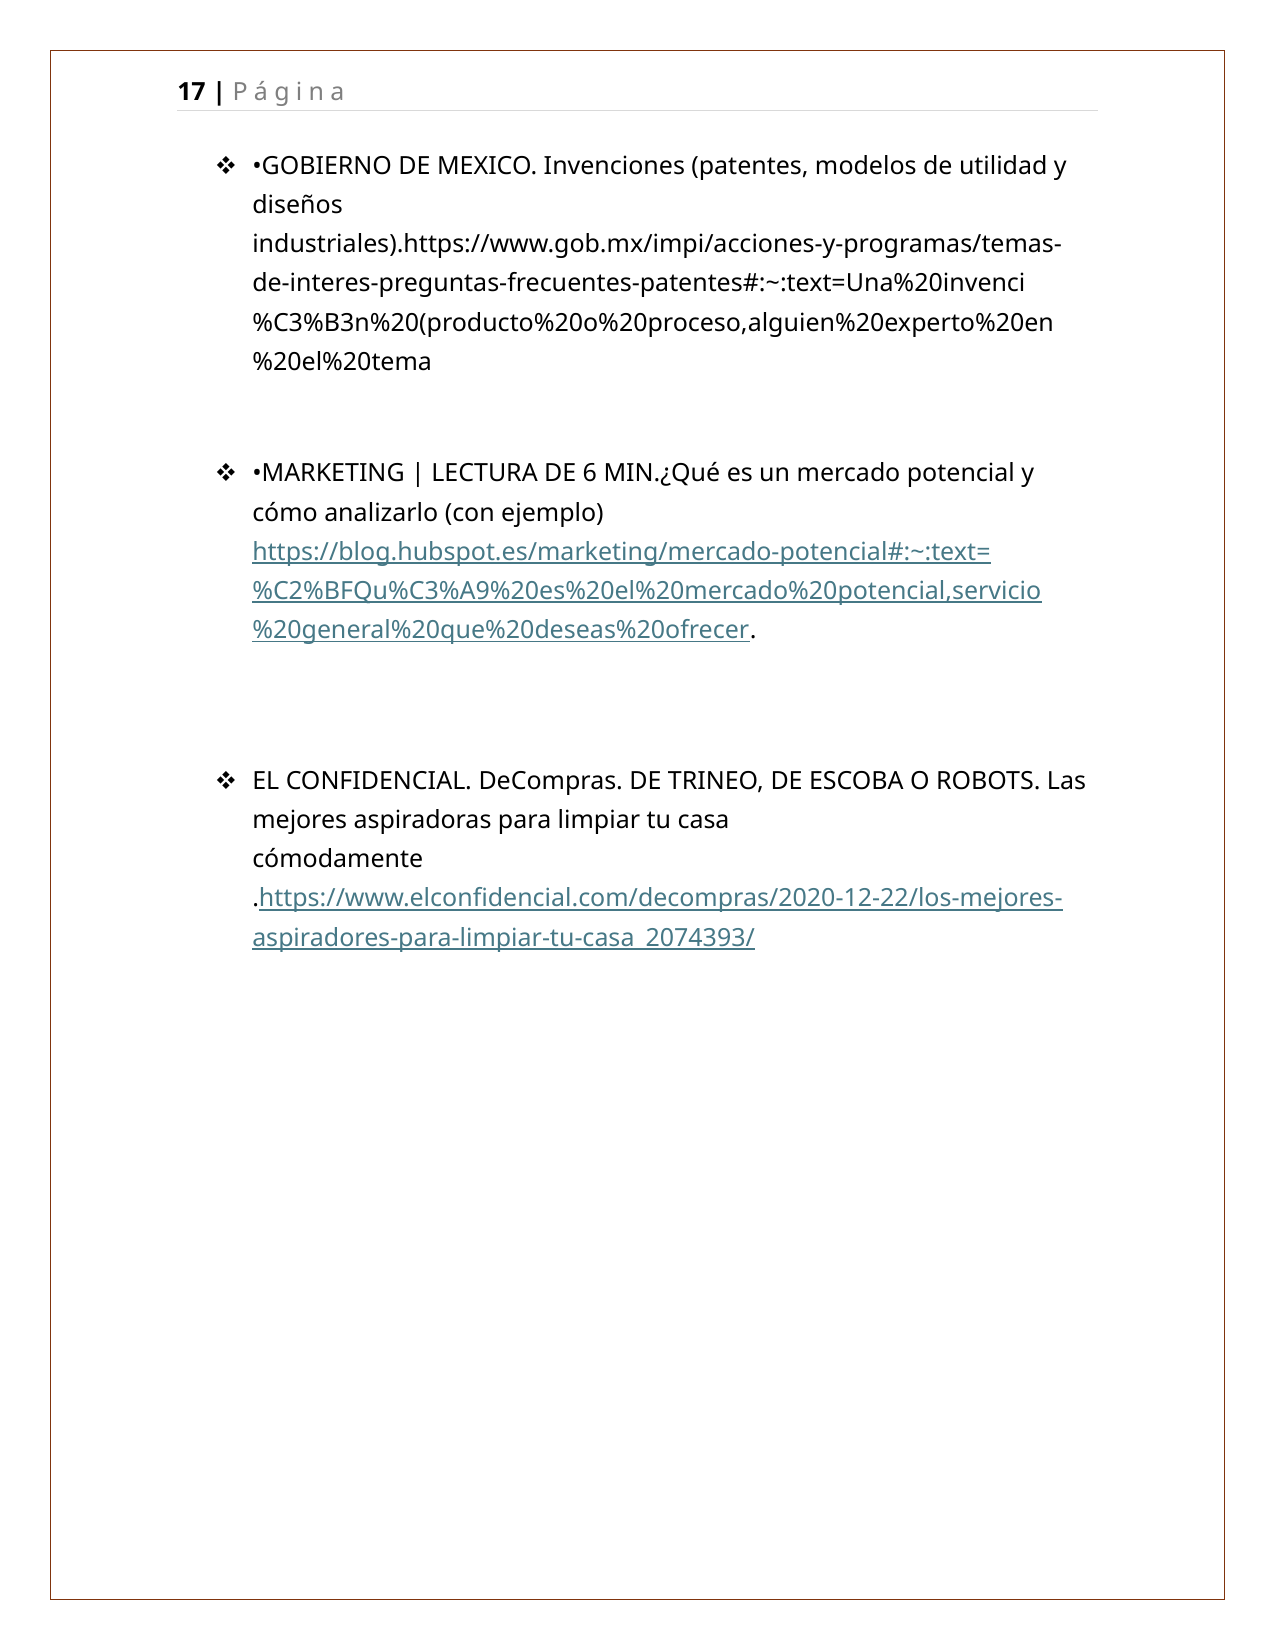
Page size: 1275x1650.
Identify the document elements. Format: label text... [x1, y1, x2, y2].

list EL CONFIDENCIAL. DeCompras. DE TRINEO, DE ESCOBA O ROBOTS. Las mejores aspiradoras para limpiar tu casa cómodamente.https://www.elconfidencial.com/decompras/2020-12-22/los-mejores-aspiradores-para-limpiar-tu-casa_2074393/ [214, 763, 1098, 953]
list •MARKETING | LECTURA DE 6 MIN.¿Qué es un mercado potencial y cómo analizarlo (con ejemplo) https://blog.hubspot.es/marketing/mercado-potencial#:~:text=%C2%BFQu%C3%A9%20es%20el%20mercado%20potencial,servicio%20general%20que%20deseas%20ofrecer. [214, 455, 1098, 646]
list •GOBIERNO DE MEXICO. Invenciones (patentes, modelos de utilidad y diseños industriales).https://www.gob.mx/impi/acciones-y-programas/temas-de-interes-preguntas-frecuentes-patentes#:~:text=Una%20invenci%C3%B3n%20(producto%20o%20proceso,alguien%20experto%20en%20el%20tema [214, 148, 1098, 377]
